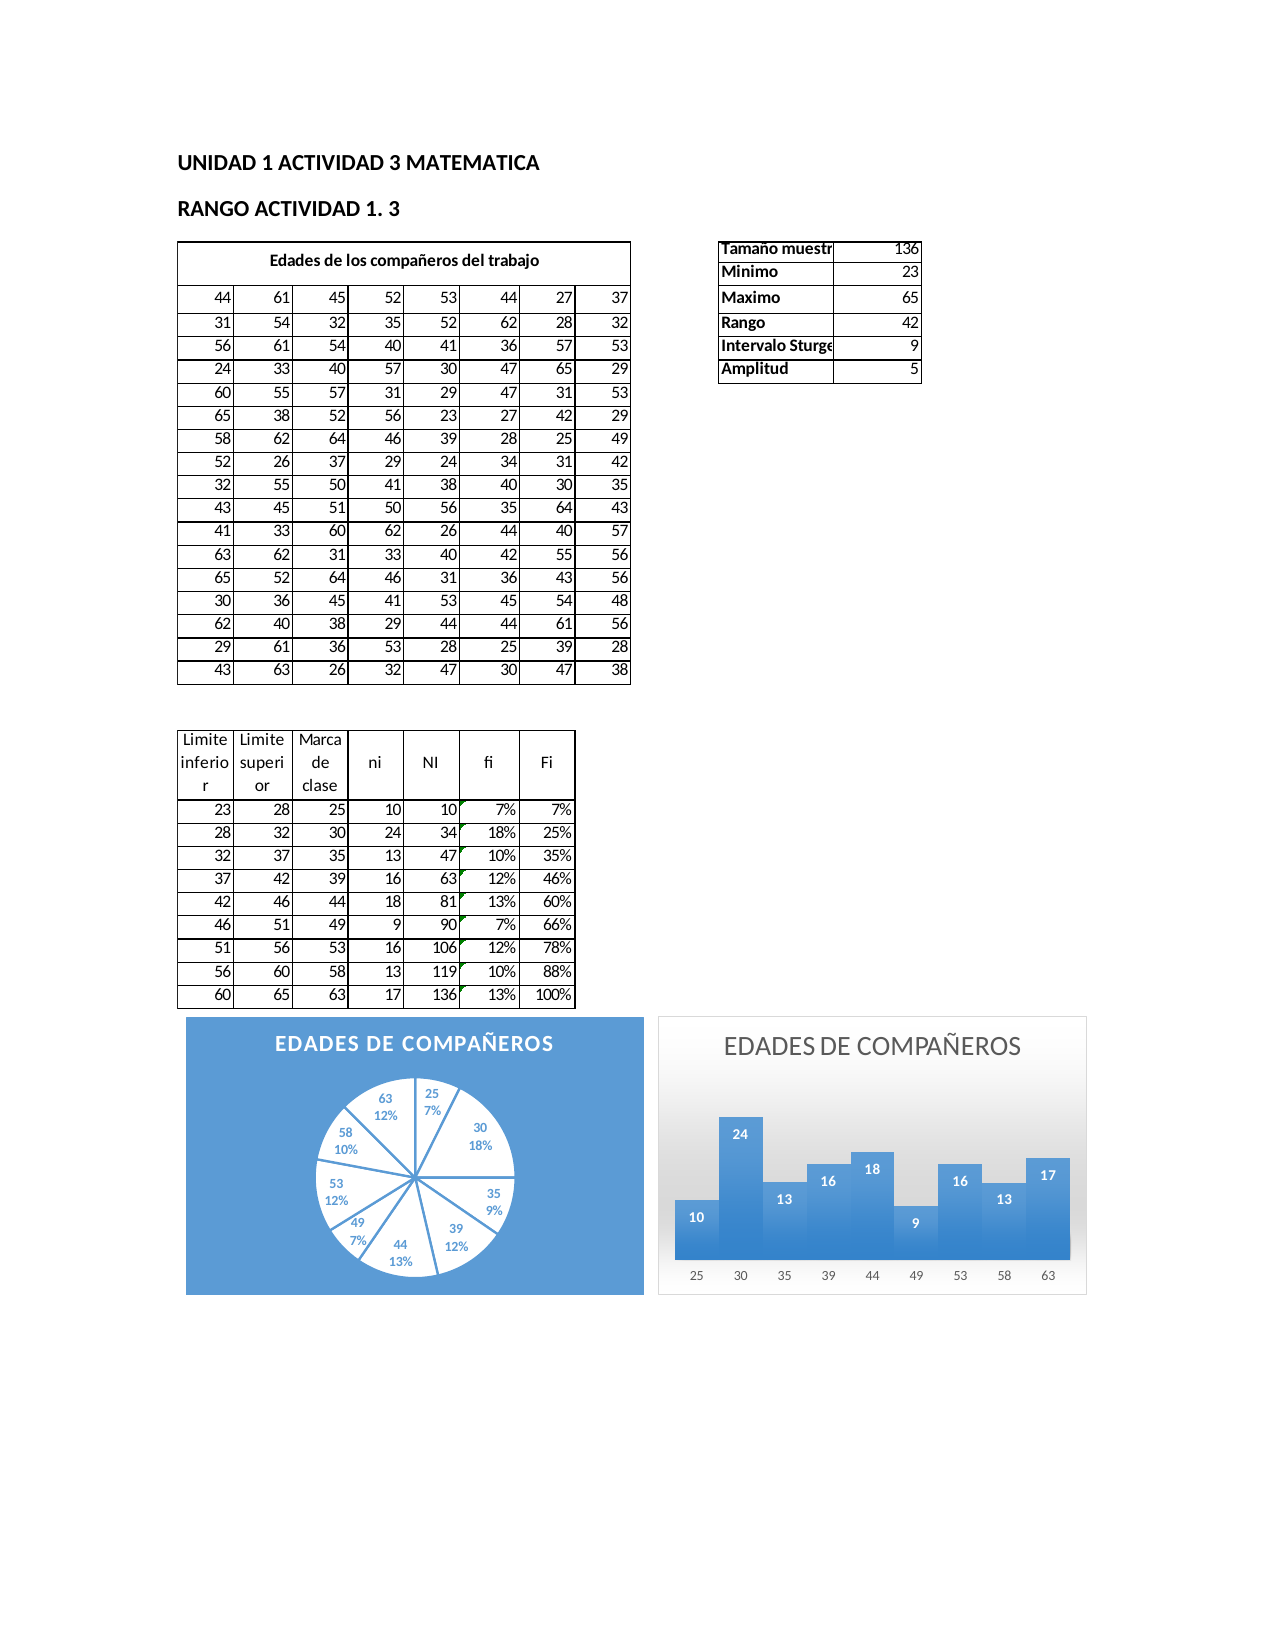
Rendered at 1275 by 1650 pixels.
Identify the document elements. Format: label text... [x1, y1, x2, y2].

text UNIDAD 1 ACTIVIDAD 3 MATEMATICA [177, 148, 1098, 176]
text RANGO ACTIVIDAD 1. 3 [177, 194, 1098, 222]
